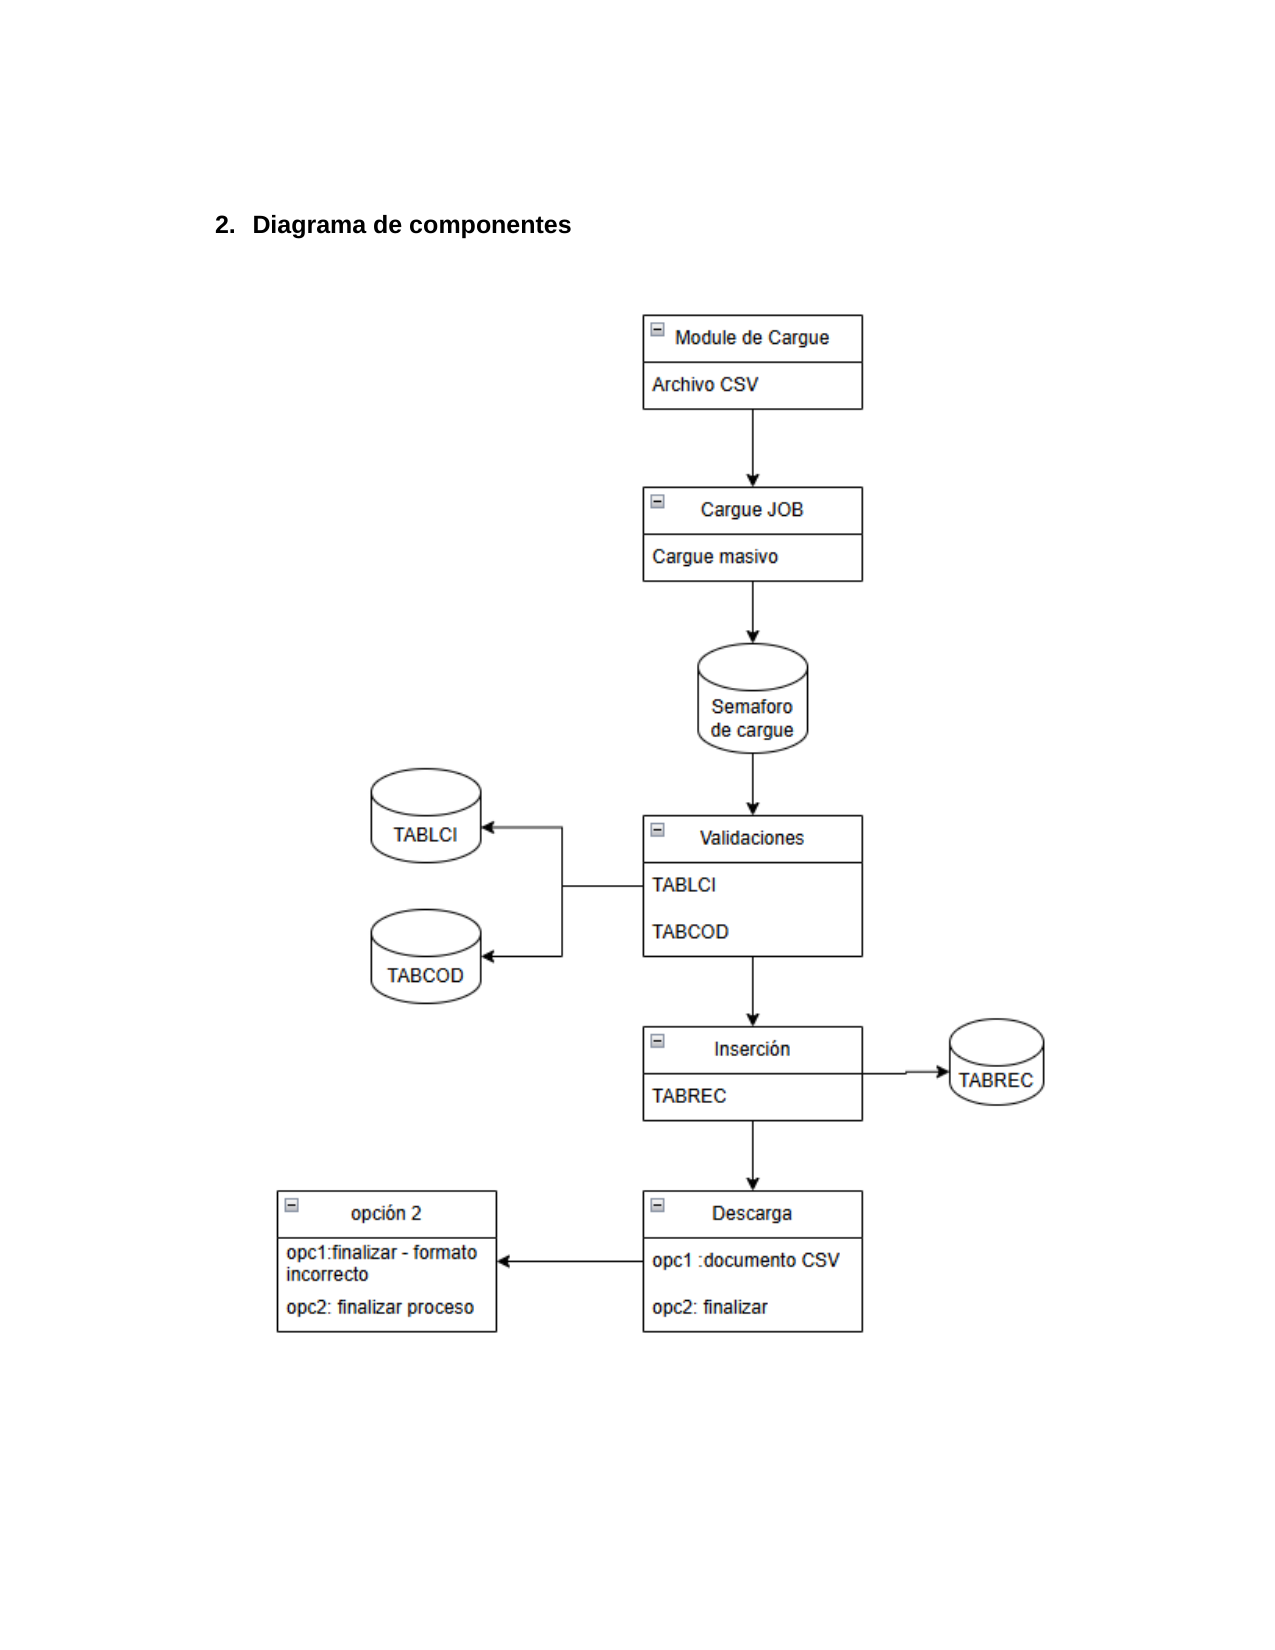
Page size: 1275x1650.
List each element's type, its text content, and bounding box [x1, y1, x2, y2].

picture [252, 271, 1076, 1386]
list Diagrama de componentes [215, 210, 1098, 238]
